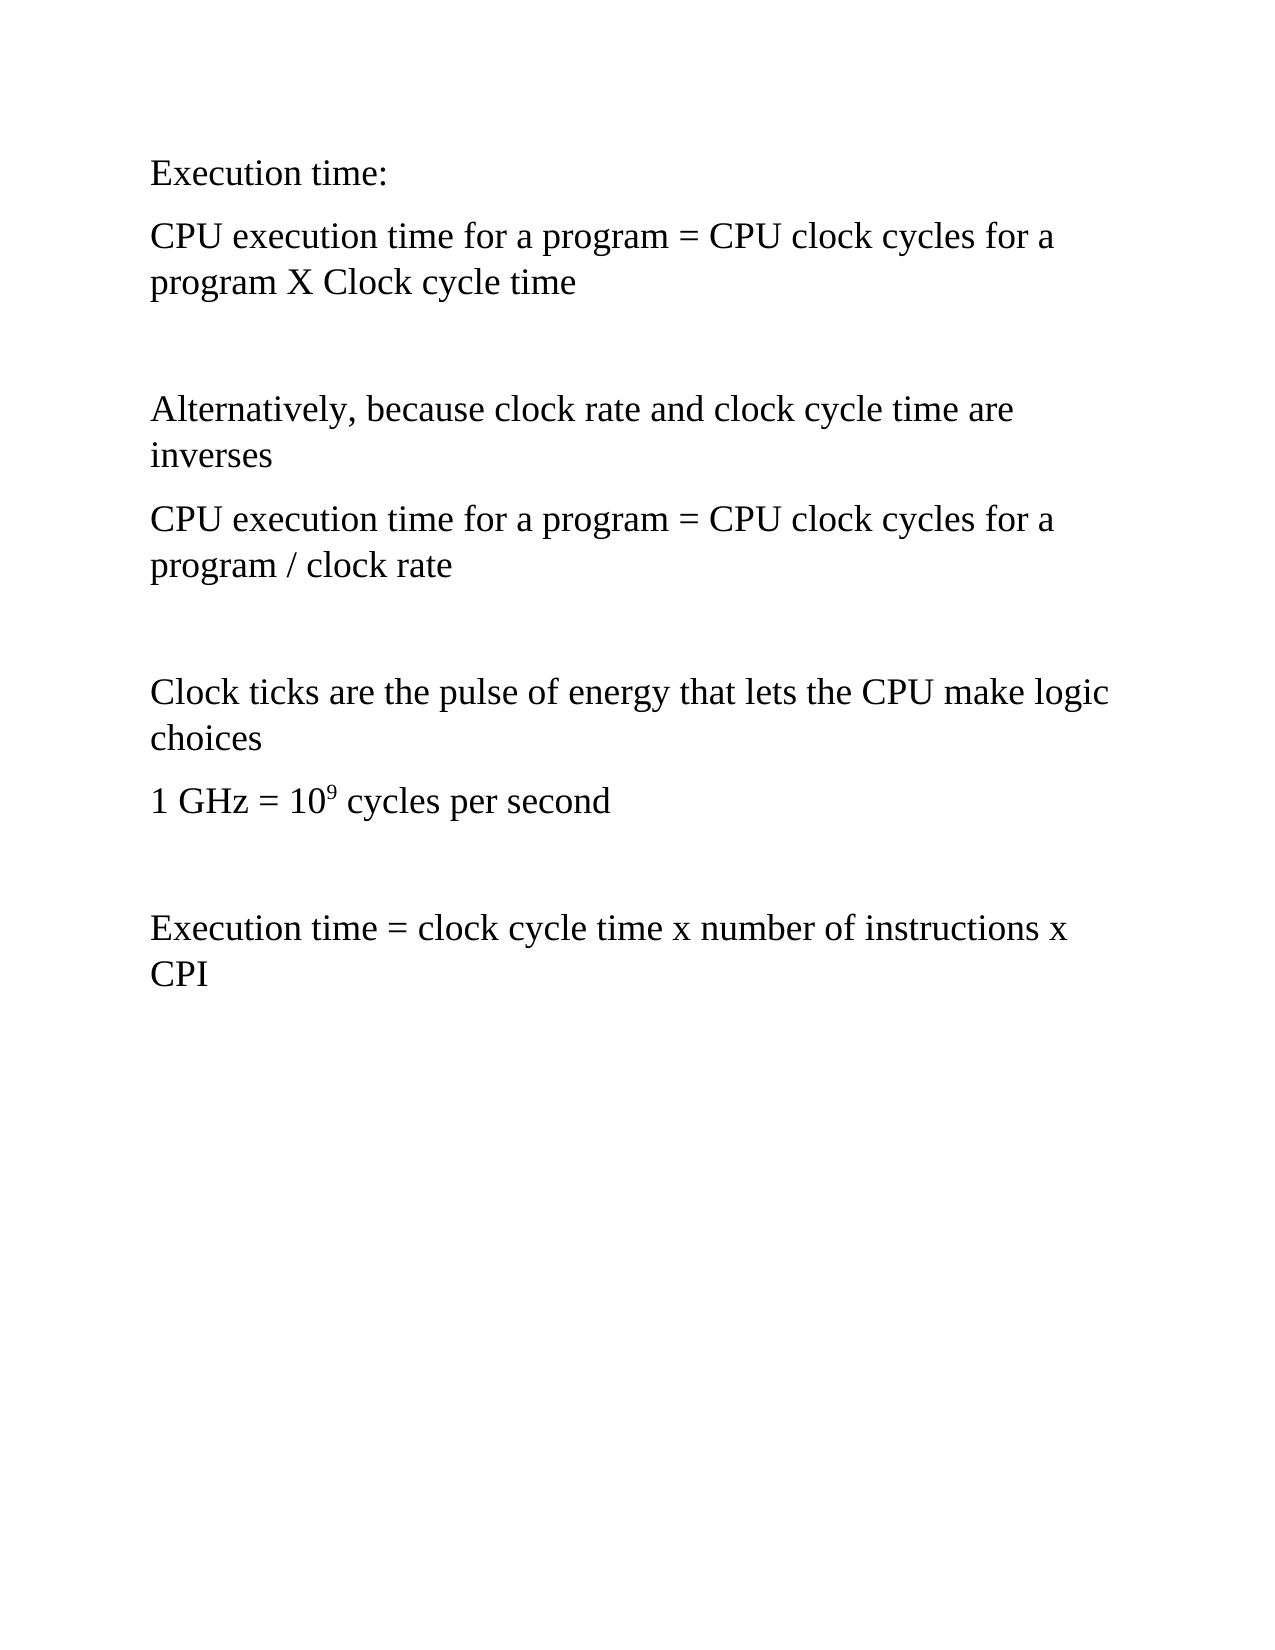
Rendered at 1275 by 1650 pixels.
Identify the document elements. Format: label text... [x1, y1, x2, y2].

text Execution time: [150, 150, 1125, 193]
text Clock ticks are the pulse of energy that lets the CPU make logic choices [150, 669, 1125, 759]
text CPU execution time for a program = CPU clock cycles for a program X Clock cycle time [150, 213, 1125, 303]
text CPU execution time for a program = CPU clock cycles for a program / clock rate [150, 496, 1125, 586]
text Execution time = clock cycle time x number of instructions x CPI [150, 905, 1125, 995]
text 1 GHz = 109 cycles per second [150, 779, 1125, 822]
text Alternatively, because clock rate and clock cycle time are inverses [150, 386, 1125, 476]
